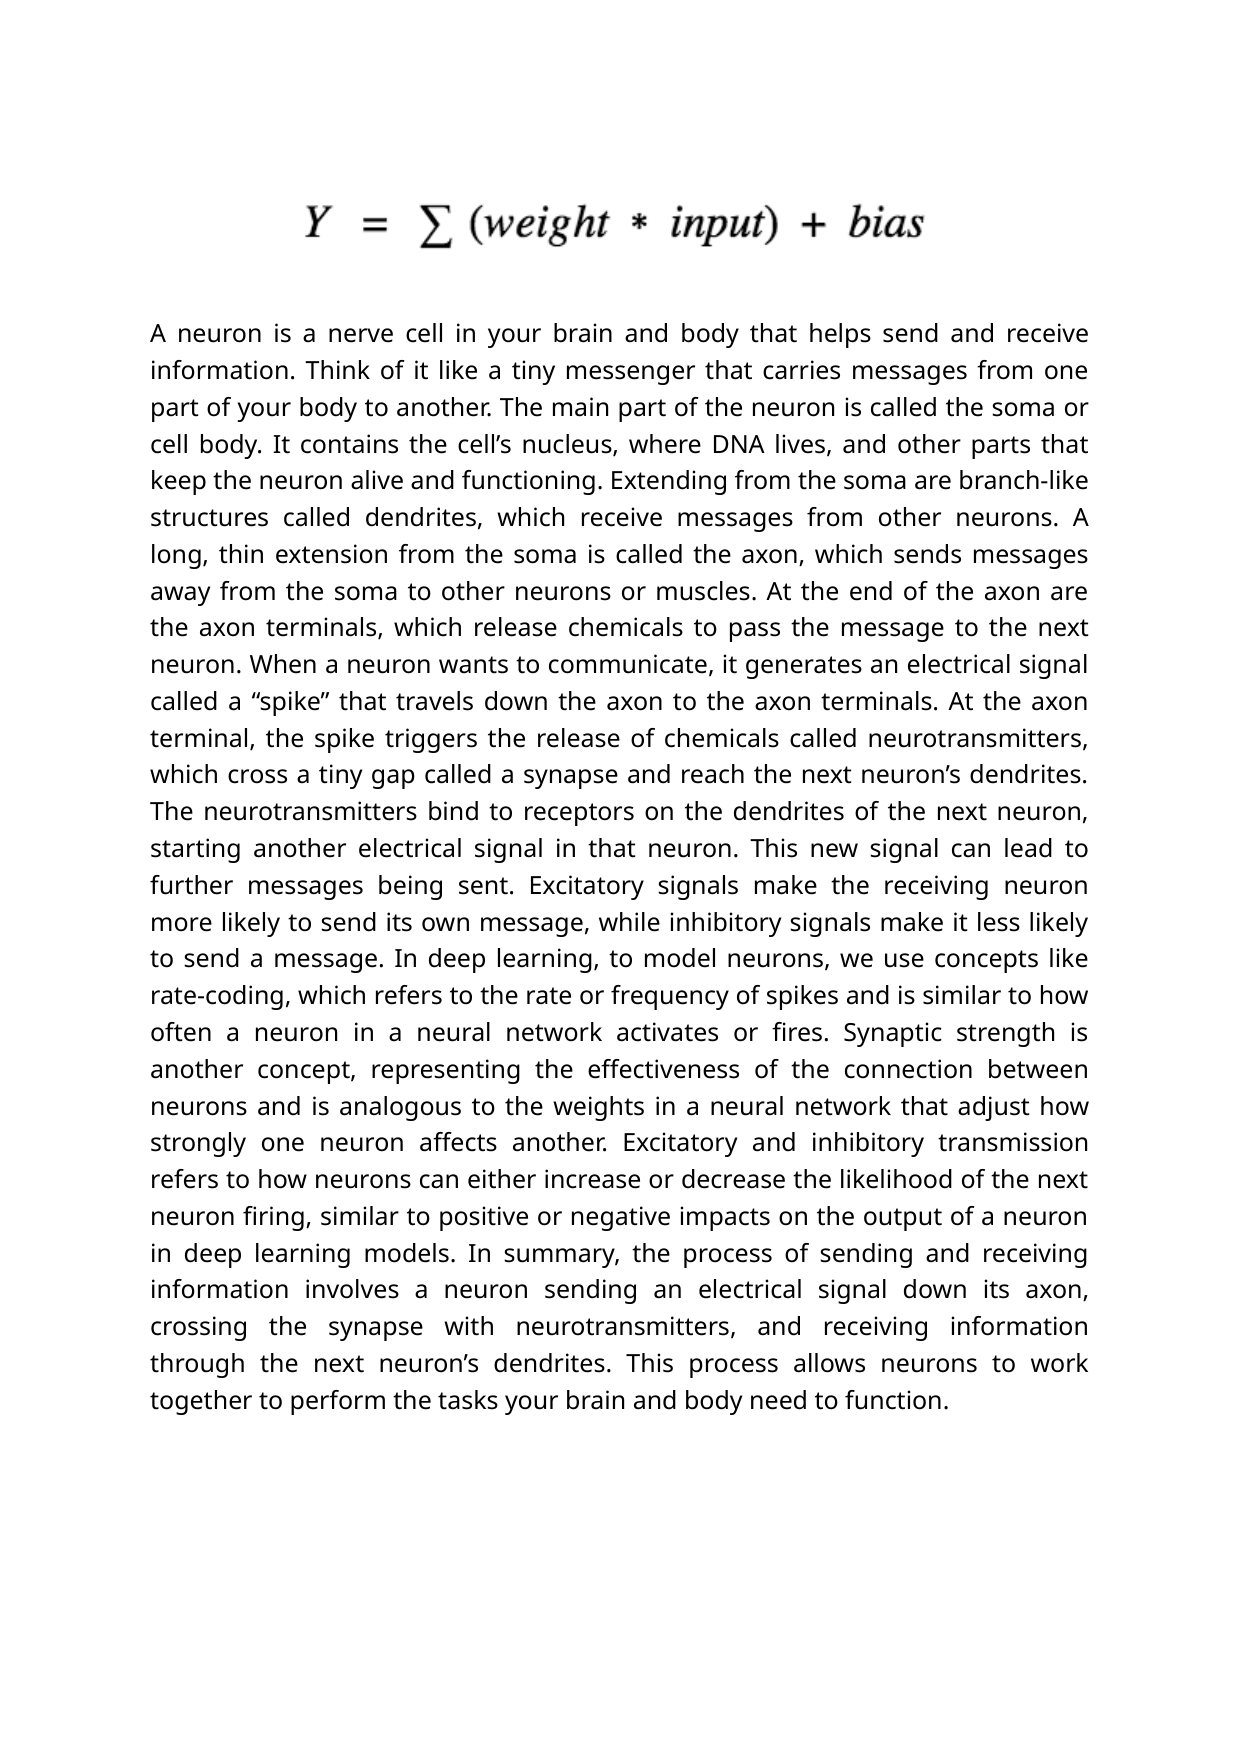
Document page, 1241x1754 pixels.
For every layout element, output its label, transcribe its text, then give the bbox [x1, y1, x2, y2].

text A neuron is a nerve cell in your brain and body that helps send and receive information. Think of it like a tiny messenger that carries messages from one part of your body to another. The main part of the neuron is called the soma or cell body. It contains the cell’s nucleus, where DNA lives, and other parts that keep the neuron alive and functioning. Extending from the soma are branch-like structures called dendrites, which receive messages from other neurons. A long, thin extension from the soma is called the axon, which sends messages away from the soma to other neurons or muscles. At the end of the axon are the axon terminals, which release chemicals to pass the message to the next neuron. When a neuron wants to communicate, it generates an electrical signal called a “spike” that travels down the axon to the axon terminals. At the axon terminal, the spike triggers the release of chemicals called neurotransmitters, which cross a tiny gap called a synapse and reach the next neuron’s dendrites. The neurotransmitters bind to receptors on the dendrites of the next neuron, starting another electrical signal in that neuron. This new signal can lead to further messages being sent. Excitatory signals make the receiving neuron more likely to send its own message, while inhibitory signals make it less likely to send a message. In deep learning, to model neurons, we use concepts like rate-coding, which refers to the rate or frequency of spikes and is similar to how often a neuron in a neural network activates or fires. Synaptic strength is another concept, representing the effectiveness of the connection between neurons and is analogous to the weights in a neural network that adjust how strongly one neuron affects another. Excitatory and inhibitory transmission refers to how neurons can either increase or decrease the likelihood of the next neuron firing, similar to positive or negative impacts on the output of a neuron in deep learning models. In summary, the process of sending and receiving information involves a neuron sending an electrical signal down its axon, crossing the synapse with neurotransmitters, and receiving information through the next neuron’s dendrites. This process allows neurons to work together to perform the tasks your brain and body need to function. [150, 316, 1090, 1416]
picture [276, 150, 964, 297]
